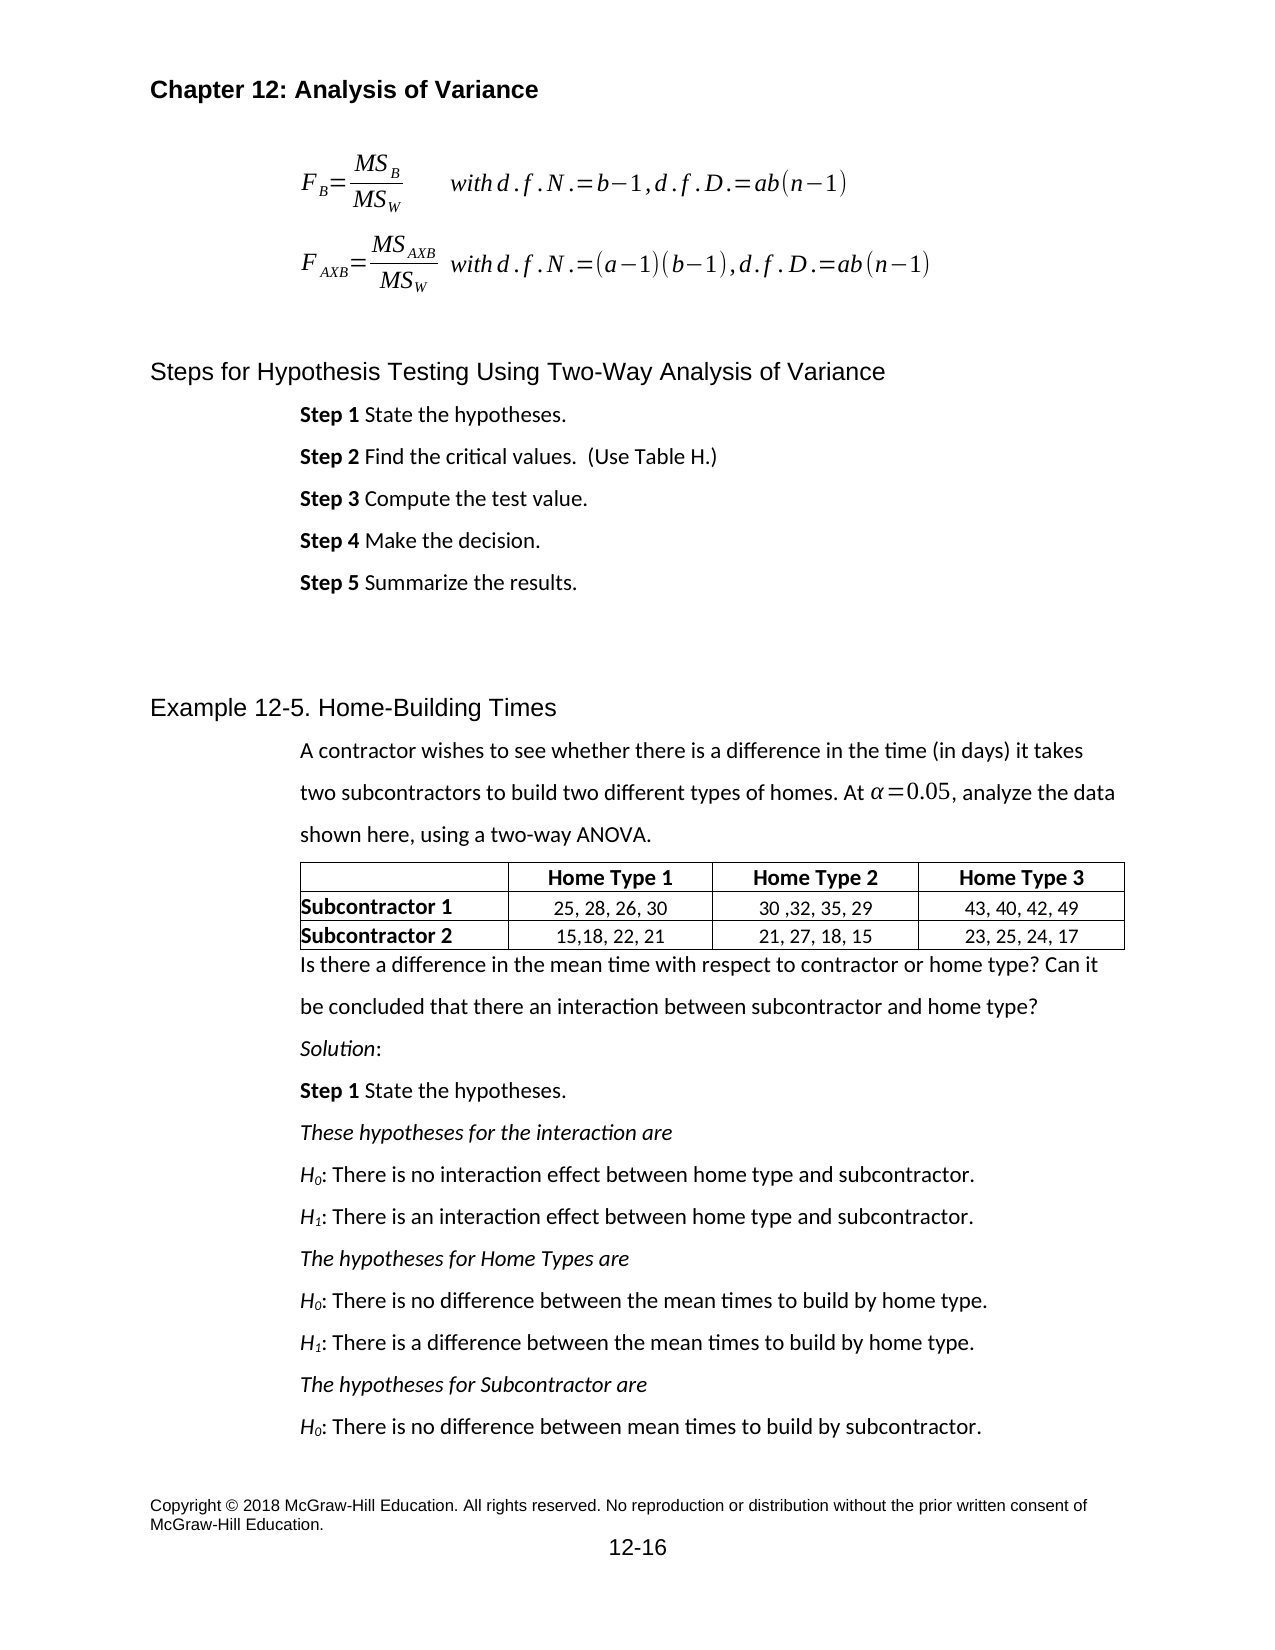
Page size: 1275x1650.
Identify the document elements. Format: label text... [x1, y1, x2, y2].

text Step 3 Compute the test value. [300, 484, 1125, 512]
text Step 1 State the hypotheses. [300, 400, 1125, 428]
table_header Home Type 2 [713, 863, 918, 891]
table_cell 30 ,32, 35, 29 [713, 892, 918, 920]
table_header Home Type 3 [919, 863, 1124, 891]
text Is there a difference in the mean time with respect to contractor or home type? Can it be concluded that there an interaction between subcontractor and home type? [300, 950, 1125, 1020]
table_cell 21, 27, 18, 15 [713, 921, 918, 949]
table_cell 43, 40, 42, 49 [919, 892, 1124, 920]
text The hypotheses for Subcontractor are [300, 1370, 1125, 1398]
text H1: There is an interaction effect between home type and subcontractor. [300, 1202, 1125, 1230]
text H0: There is no interaction effect between home type and subcontractor. [300, 1160, 1125, 1188]
text Step 2 Find the critical values. (Use Table H.) [300, 442, 1125, 470]
text Solution: [300, 1034, 1125, 1062]
text These hypotheses for the interaction are [300, 1118, 1125, 1146]
table_header Home Type 1 [509, 863, 712, 891]
text Step 4 Make the decision. [300, 526, 1125, 554]
table_cell 15,18, 22, 21 [509, 921, 712, 949]
table_cell 23, 25, 24, 17 [919, 921, 1124, 949]
text H1: There is a difference between the mean times to build by home type. [300, 1328, 1125, 1356]
text H0: There is no difference between the mean times to build by home type. [300, 1286, 1125, 1314]
text The hypotheses for Home Types are [300, 1244, 1125, 1272]
subtitle Steps for Hypothesis Testing Using Two-Way Analysis of Variance [150, 357, 1125, 386]
table_cell Subcontractor 2 [301, 921, 508, 949]
table_cell Subcontractor 1 [301, 892, 508, 920]
table_header [301, 863, 508, 891]
table_cell 25, 28, 26, 30 [509, 892, 712, 920]
text A contractor wishes to see whether there is a difference in the time (in days) it takes two subcontractors to build two different types of homes. At , analyze the data shown here, using a two-way ANOVA. [300, 736, 1125, 848]
text H0: There is no difference between mean times to build by subcontractor. [300, 1412, 1125, 1440]
subtitle Example 12-5. Home-Building Times [150, 693, 1125, 722]
text Step 1 State the hypotheses. [300, 1076, 1125, 1104]
text Step 5 Summarize the results. [300, 568, 1125, 596]
